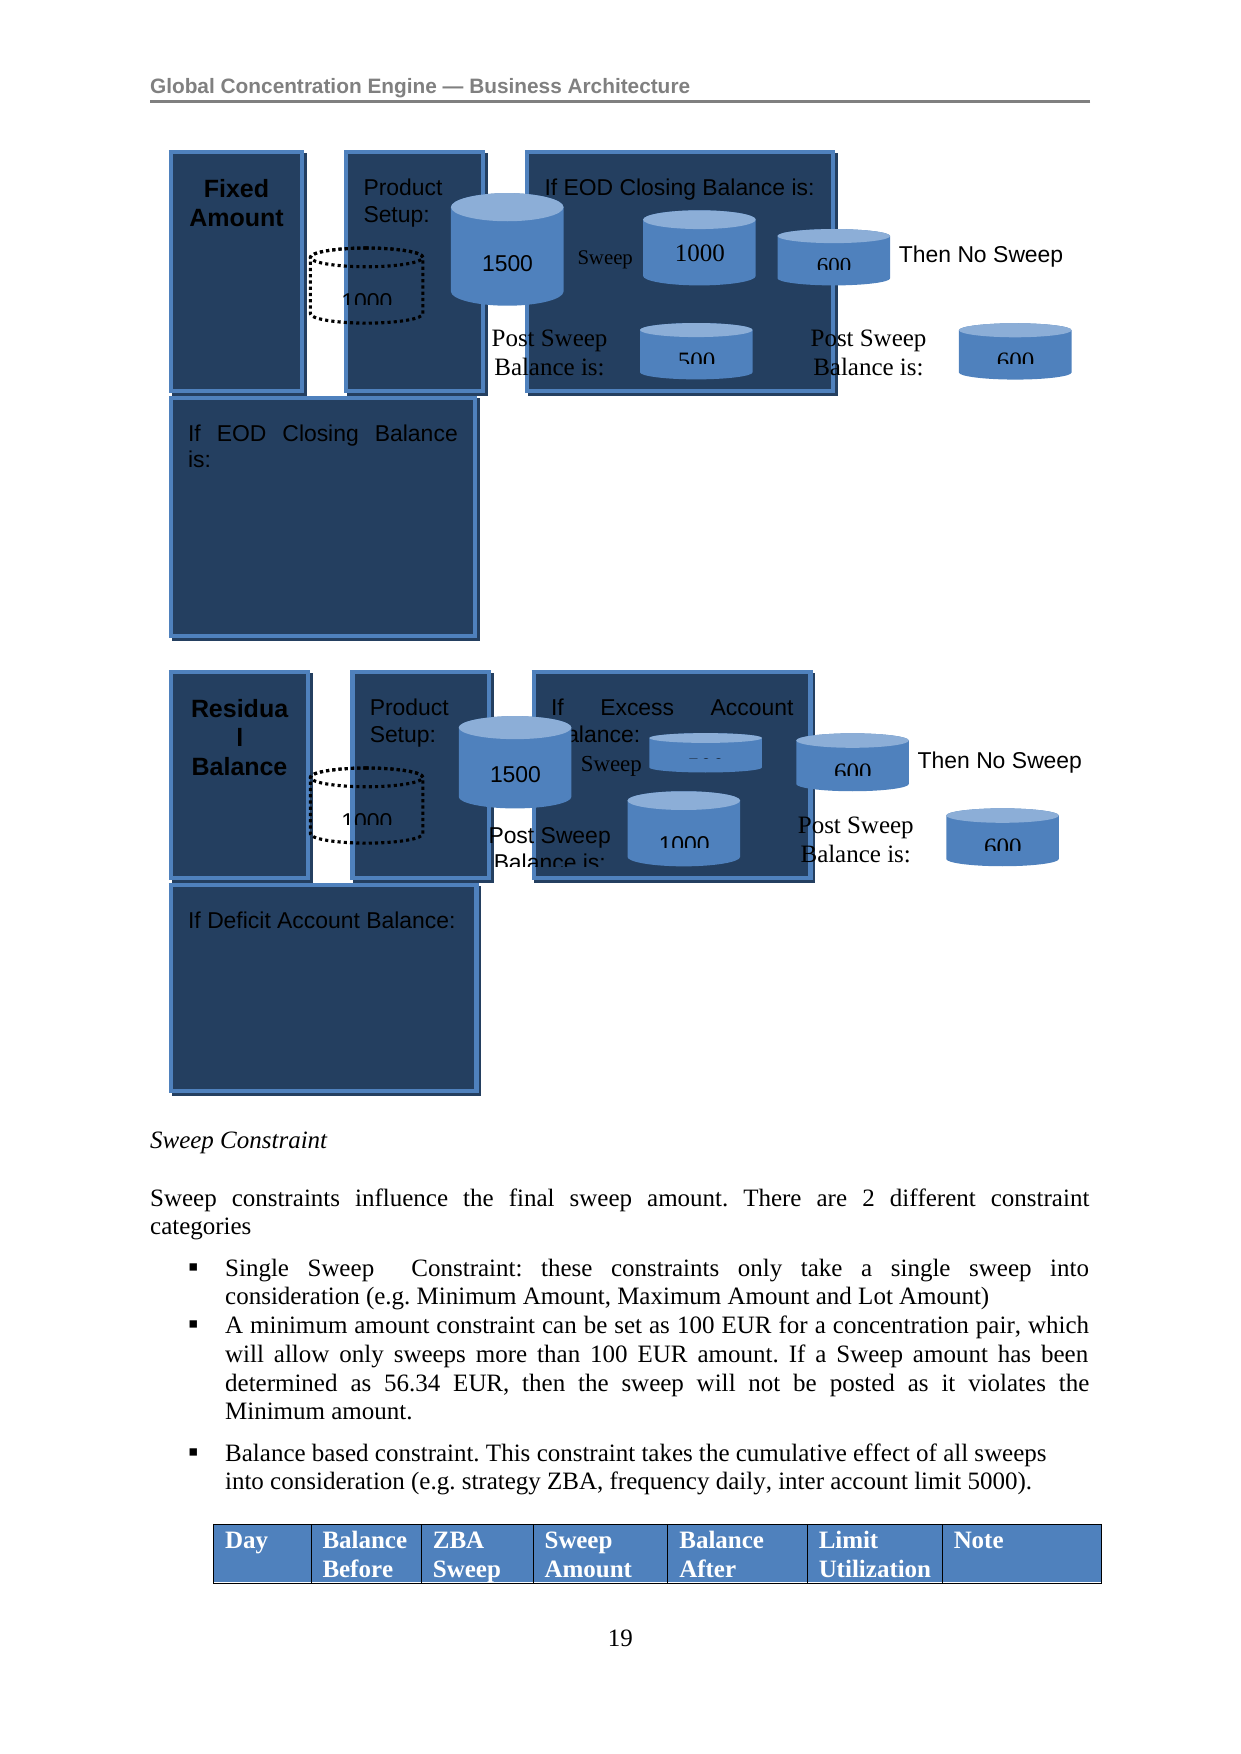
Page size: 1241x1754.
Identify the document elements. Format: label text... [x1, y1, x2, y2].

list Single Sweep Constraint: these constraints only take a single sweep into consideration (e.g. Minimum Amount, Maximum Amount and Lot Amount) [187, 1253, 1090, 1310]
text Sweep constraints influence the final sweep amount. There are 2 different constraint categories [150, 1183, 1090, 1240]
table_header Day [214, 1525, 311, 1582]
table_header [312, 1525, 421, 1582]
table_header ZBA Sweep Amount [422, 1525, 533, 1582]
table_header Note [943, 1525, 1101, 1582]
list Balance based constraint. This constraint takes the cumulative effect of all sweeps into consideration (e.g. strategy ZBA, frequency daily, inter account limit 5000). [187, 1438, 1090, 1495]
table_header Balance After Sweep [668, 1525, 807, 1582]
list A minimum amount constraint can be set as 100 EUR for a concentration pair, which will allow only sweeps more than 100 EUR amount. If a Sweep amount has been determined as 56.34 EUR, then the sweep will not be posted as it violates the Minimum amount. [187, 1310, 1090, 1425]
table_header Sweep Amount Actual [534, 1525, 667, 1582]
table_header Limit Utilization [808, 1525, 942, 1582]
text Sweep Constraint [150, 1125, 1090, 1153]
